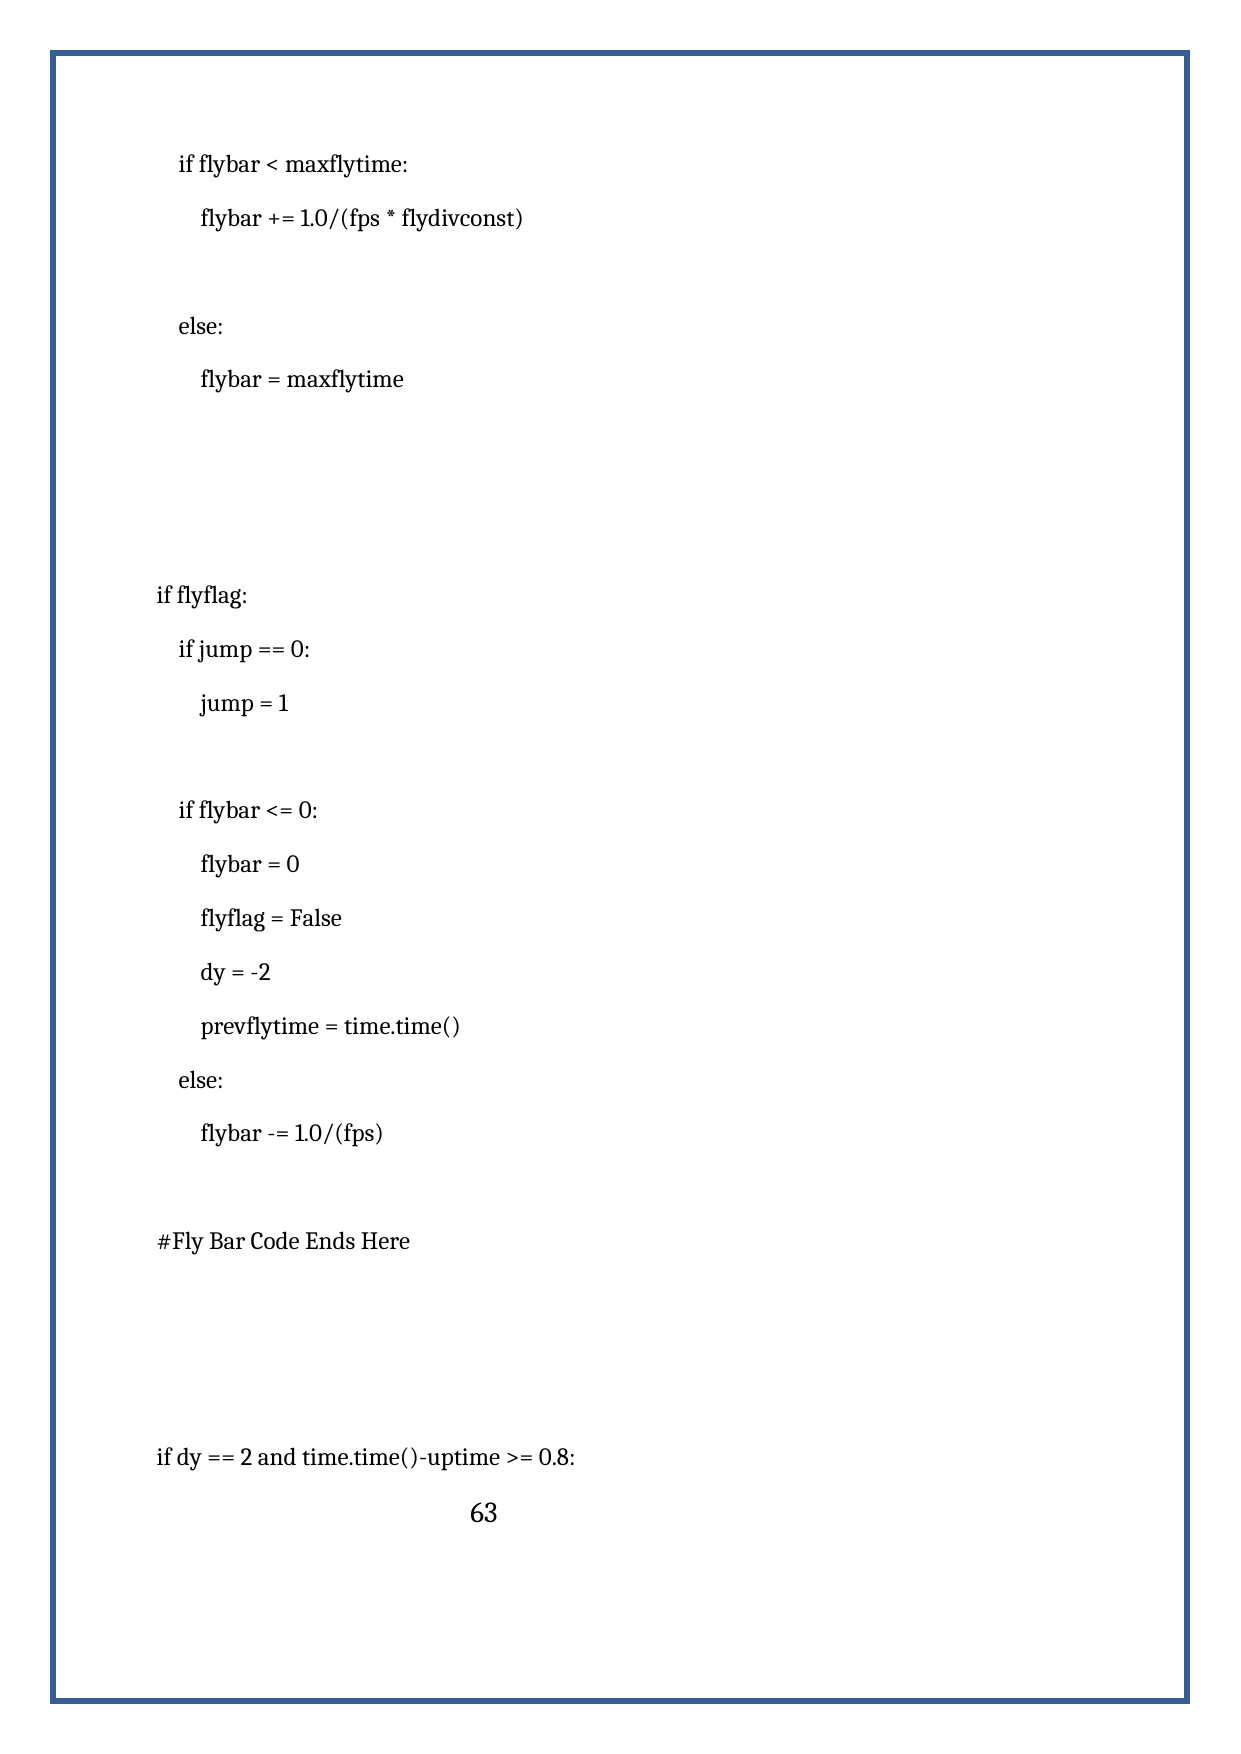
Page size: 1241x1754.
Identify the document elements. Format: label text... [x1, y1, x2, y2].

text if flybar < maxflytime: [112, 150, 1128, 179]
text if dy == 2 and time.time()-uptime >= 0.8: [112, 1442, 1128, 1471]
text if flyflag: [112, 581, 1128, 609]
text else: [112, 312, 1128, 340]
text dy = -2 [112, 958, 1128, 987]
text flybar -= 1.0/(fps) [112, 1119, 1128, 1148]
text flybar = 0 [112, 850, 1128, 879]
text jump = 1 [112, 688, 1128, 717]
text if jump == 0: [112, 635, 1128, 663]
text #Fly Bar Code Ends Here [112, 1227, 1128, 1256]
text flybar += 1.0/(fps * flydivconst) [112, 204, 1128, 233]
text if flybar <= 0: [112, 796, 1128, 825]
text flybar = maxflytime [112, 365, 1128, 394]
text flyflag = False [112, 904, 1128, 933]
text prevflytime = time.time() [112, 1012, 1128, 1040]
text else: [112, 1066, 1128, 1094]
